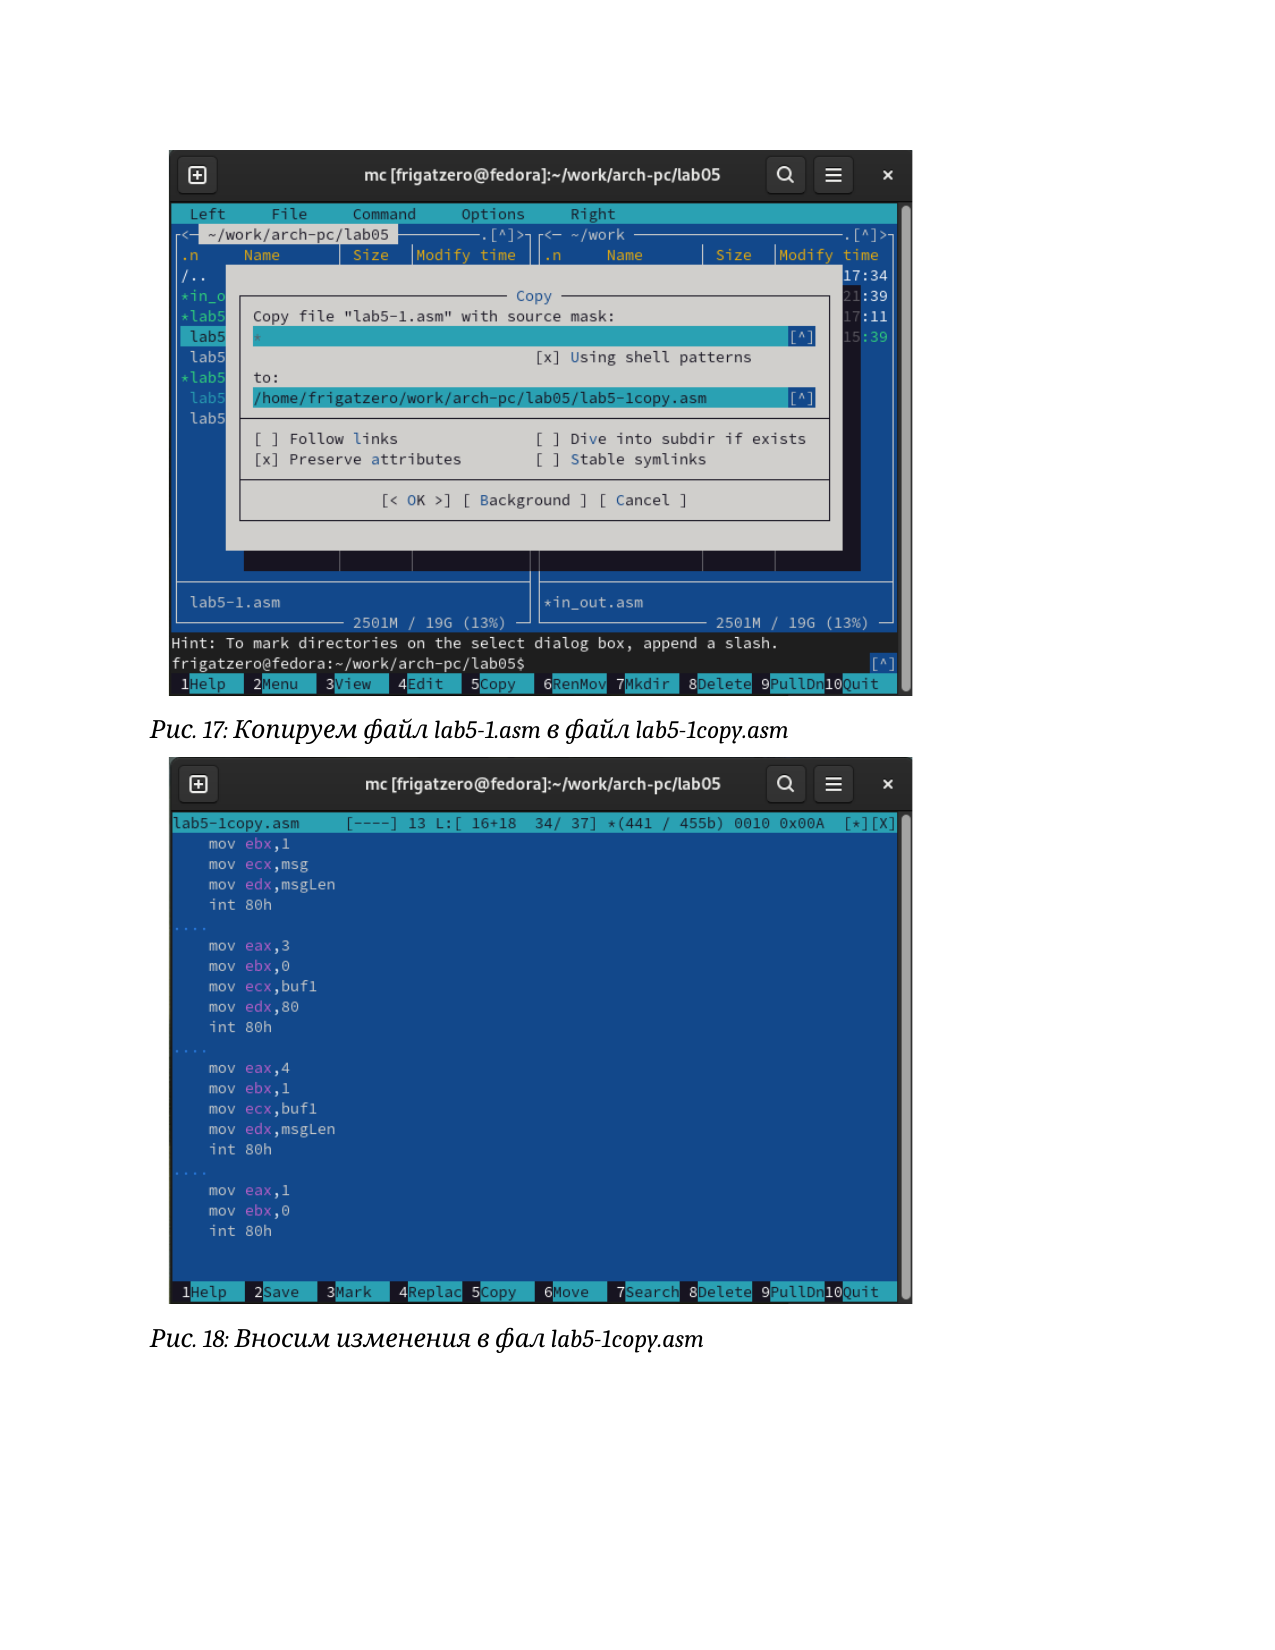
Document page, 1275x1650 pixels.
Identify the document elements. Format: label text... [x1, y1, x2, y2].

text Рис. 17: Копируем файл lab5-1.asm в файл lab5-1copy.asm [150, 716, 1125, 745]
picture [168, 150, 913, 696]
text Рис. 18: Вносим изменения в фал lab5-1copy.asm [150, 1324, 1125, 1353]
picture [168, 757, 913, 1304]
